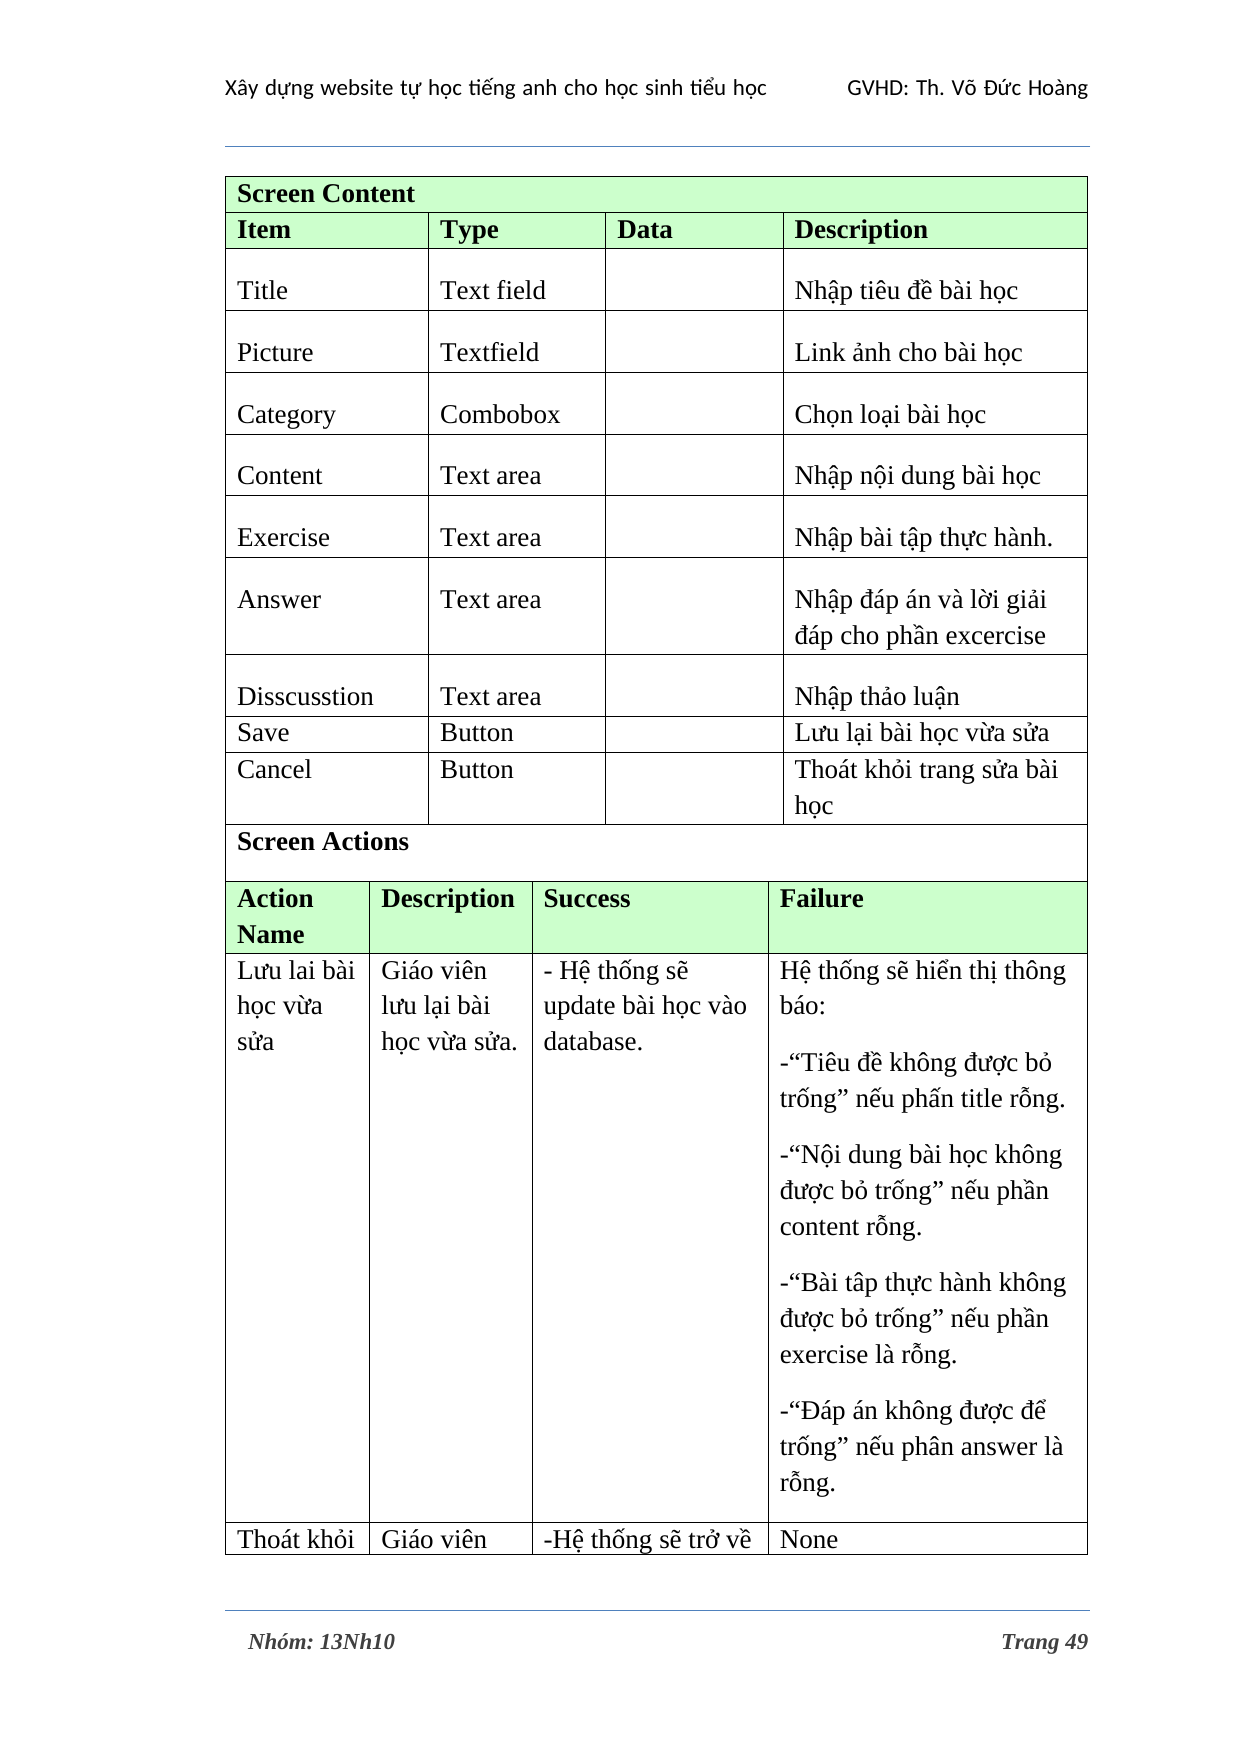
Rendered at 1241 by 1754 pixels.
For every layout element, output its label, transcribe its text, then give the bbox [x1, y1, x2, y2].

table_cell Lưu lai bài học vừa sửa [226, 954, 369, 1522]
table_cell Success [533, 882, 768, 953]
table_cell Combobox [429, 373, 605, 433]
table_cell Nhập bài tập thực hành. [784, 496, 1087, 557]
table_cell Nhập thảo luận [784, 655, 1087, 716]
table_cell [606, 753, 783, 824]
table_cell Title [226, 249, 428, 310]
table_cell - Hệ thống sẽ update bài học vào database. [533, 954, 768, 1522]
table_cell Screen Actions [226, 825, 1087, 881]
table_cell Text field [429, 249, 605, 310]
table_cell Text area [429, 496, 605, 557]
table_cell Text area [429, 558, 605, 654]
table_cell Item [226, 213, 428, 248]
table_cell Giáo viên lưu lại bài học vừa sửa. [370, 954, 532, 1522]
table_cell Disscusstion [226, 655, 428, 716]
table_cell Lưu lại bài học vừa sửa [784, 717, 1087, 752]
table_cell None [769, 1523, 1087, 1554]
table_cell [606, 311, 783, 372]
table_cell Chọn loại bài học [784, 373, 1087, 433]
table_cell Textfield [429, 311, 605, 372]
table_cell Text area [429, 435, 605, 495]
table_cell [226, 1523, 369, 1554]
table_cell Nhập đáp án và lời giải đáp cho phần excercise [784, 558, 1087, 654]
table_cell Action Name [226, 882, 369, 953]
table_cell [370, 1523, 532, 1554]
table_cell Text area [429, 655, 605, 716]
table_cell Cancel [226, 753, 428, 824]
table_cell Thoát khỏi trang sửa bài học [784, 753, 1087, 824]
table_cell Button [429, 753, 605, 824]
table_cell Content [226, 435, 428, 495]
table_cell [533, 1523, 768, 1554]
table_cell [606, 558, 783, 654]
table_cell Type [429, 213, 605, 248]
table_cell Picture [226, 311, 428, 372]
table_cell [606, 435, 783, 495]
table_cell Save [226, 717, 428, 752]
table_cell Screen Content [226, 177, 1087, 212]
table_cell Exercise [226, 496, 428, 557]
table_cell Button [429, 717, 605, 752]
table_cell Data [606, 213, 783, 248]
table_cell [606, 373, 783, 433]
table_cell [606, 655, 783, 716]
table_cell Category [226, 373, 428, 433]
table_cell Failure [769, 882, 1087, 953]
table_cell [606, 717, 783, 752]
table_cell Answer [226, 558, 428, 654]
table_cell Link ảnh cho bài học [784, 311, 1087, 372]
table_cell Hệ thống sẽ hiển thị thông báo: -“Tiêu đề không được bỏ trống” nếu phấn title rỗng. -“Nội dung bài học không được bỏ trống” nếu phần content rỗng. -“Bài tâp thực hành không được bỏ trống” nếu phần exercise là rỗng. -“Đáp án không được để trống” nếu phân answer là rỗng. [769, 954, 1087, 1522]
table_cell [606, 496, 783, 557]
table_cell [606, 249, 783, 310]
table_cell Description [370, 882, 532, 953]
table_cell Nhập nội dung bài học [784, 435, 1087, 495]
table_cell Nhập tiêu đề bài học [784, 249, 1087, 310]
table_cell Description [784, 213, 1087, 248]
